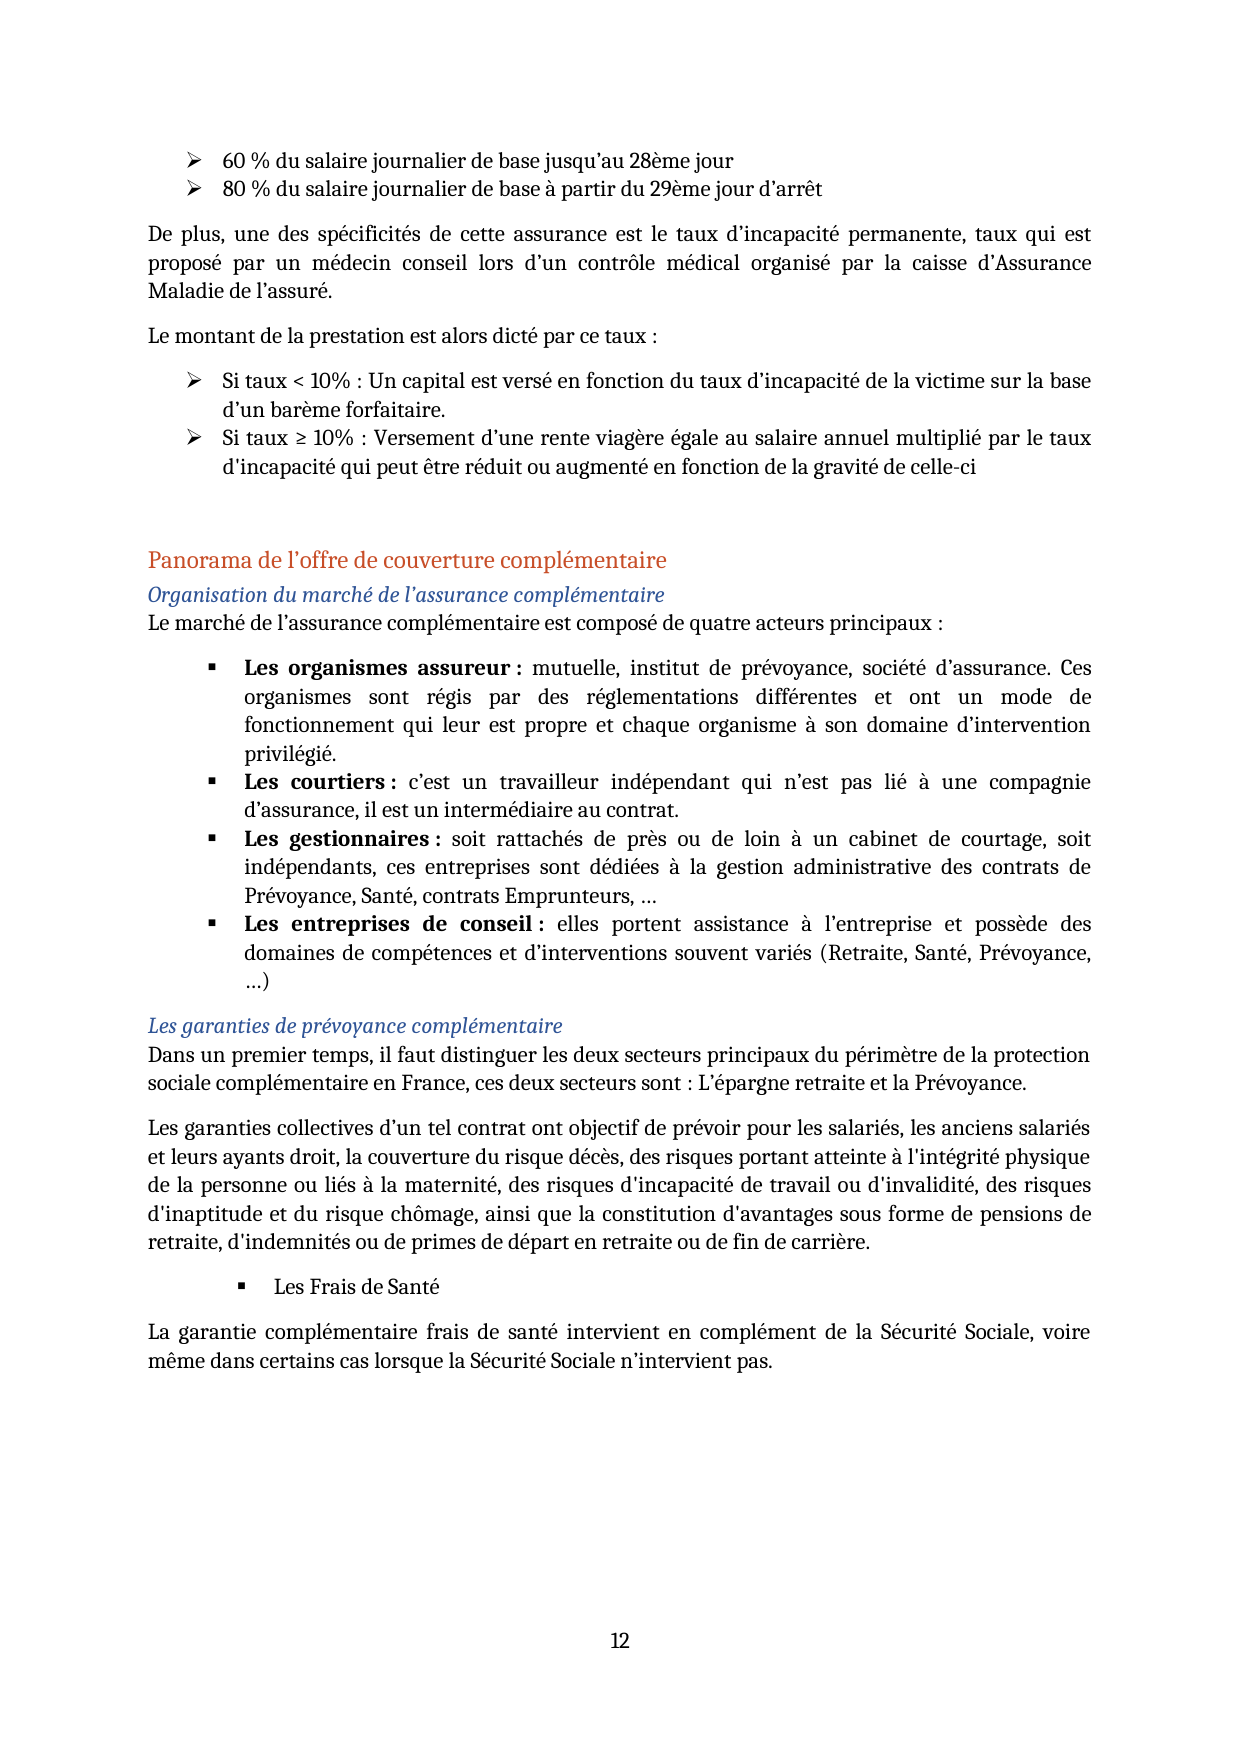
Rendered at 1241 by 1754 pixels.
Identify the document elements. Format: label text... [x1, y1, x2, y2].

text Dans un premier temps, il faut distinguer les deux secteurs principaux du périmètre de la protection sociale complémentaire en France, ces deux secteurs sont : L’épargne retraite et la Prévoyance. [148, 1041, 1093, 1096]
list Si taux ≥ 10% : Versement d’une rente viagère égale au salaire annuel multiplié par le taux d'incapacité qui peut être réduit ou augmenté en fonction de la gravité de celle-ci [185, 425, 1093, 480]
list Si taux < 10% : Un capital est versé en fonction du taux d’incapacité de la victime sur la base d’un barème forfaitaire. [185, 368, 1093, 423]
list Les entreprises de conseil : elles portent assistance à l’entreprise et possède des domaines de compétences et d’interventions souvent variés (Retraite, Santé, Prévoyance, …) [207, 911, 1093, 994]
text Le montant de la prestation est alors dicté par ce taux : [148, 323, 1093, 349]
subtitle Les garanties de prévoyance complémentaire [148, 1013, 1093, 1039]
list Les courtiers : c’est un travailleur indépendant qui n’est pas lié à une compagnie d’assurance, il est un intermédiaire au contrat. [207, 769, 1093, 824]
list Les Frais de Santé [236, 1274, 1093, 1300]
subtitle Panorama de l’offre de couverture complémentaire [148, 546, 1093, 575]
text Les garanties collectives d’un tel contrat ont objectif de prévoir pour les salariés, les anciens salariés et leurs ayants droit, la couverture du risque décès, des risques portant atteinte à l'intégrité physique de la personne ou liés à la maternité, des risques d'incapacité de travail ou d'invalidité, des risques d'inaptitude et du risque chômage, ainsi que la constitution d'avantages sous forme de pensions de retraite, d'indemnités ou de primes de départ en retraite ou de fin de carrière. [148, 1115, 1093, 1255]
list Les gestionnaires : soit rattachés de près ou de loin à un cabinet de courtage, soit indépendants, ces entreprises sont dédiées à la gestion administrative des contrats de Prévoyance, Santé, contrats Emprunteurs, … [207, 826, 1093, 909]
list 80 % du salaire journalier de base à partir du 29ème jour d’arrêt [185, 176, 1093, 202]
list Les organismes assureur : mutuelle, institut de prévoyance, société d’assurance. Ces organismes sont régis par des réglementations différentes et ont un mode de fonctionnement qui leur est propre et chaque organisme à son domaine d’intervention privilégié. [207, 655, 1093, 767]
text Le marché de l’assurance complémentaire est composé de quatre acteurs principaux : [148, 610, 1093, 636]
text La garantie complémentaire frais de santé intervient en complément de la Sécurité Sociale, voire même dans certains cas lorsque la Sécurité Sociale n’intervient pas. [148, 1319, 1093, 1374]
list 60 % du salaire journalier de base jusqu’au 28ème jour [185, 148, 1093, 174]
text De plus, une des spécificités de cette assurance est le taux d’incapacité permanente, taux qui est proposé par un médecin conseil lors d’un contrôle médical organisé par la caisse d’Assurance Maladie de l’assuré. [148, 221, 1093, 304]
subtitle Organisation du marché de l’assurance complémentaire [148, 582, 1093, 608]
